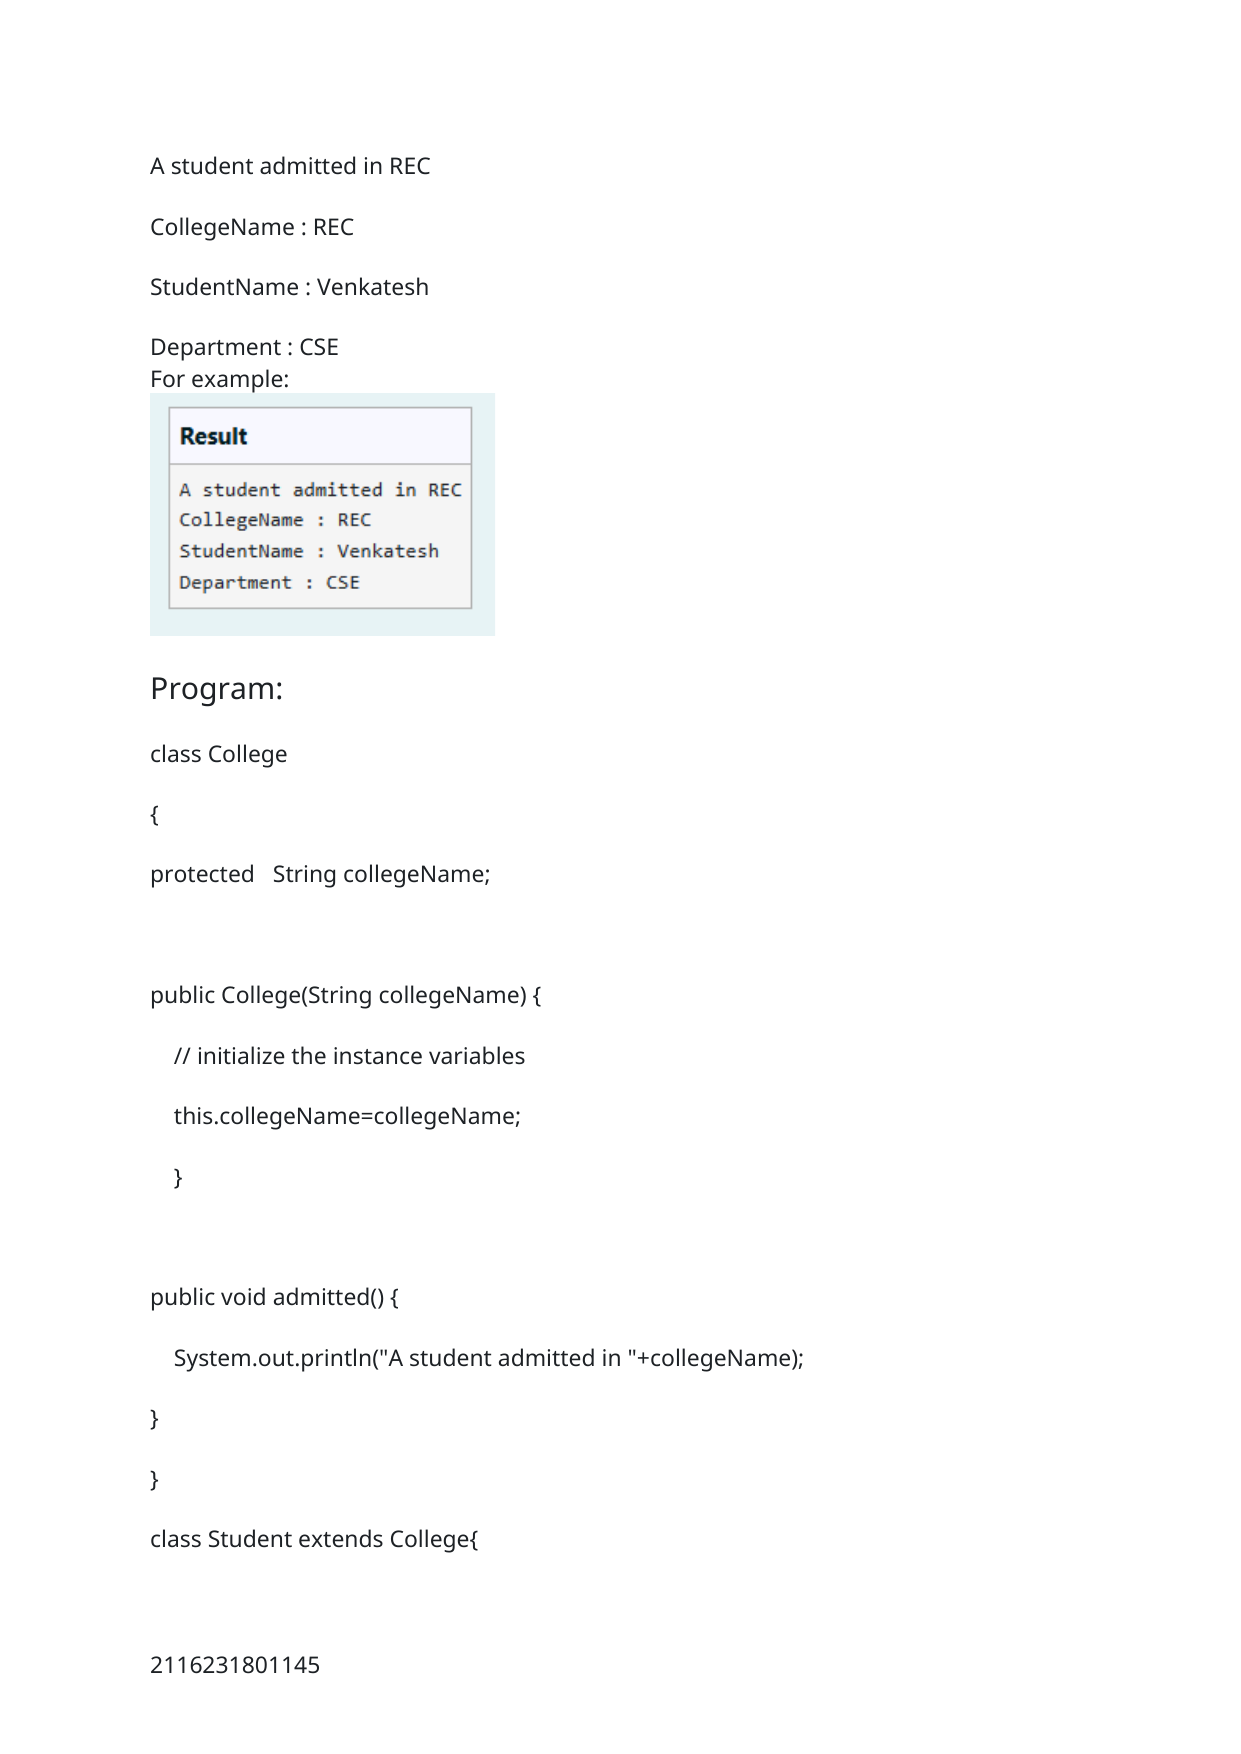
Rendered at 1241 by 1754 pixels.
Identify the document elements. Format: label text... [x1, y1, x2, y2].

picture [150, 393, 496, 636]
subtitle For example: [150, 362, 1090, 394]
subtitle class Student extends College{ [150, 1523, 1090, 1554]
subtitle } [150, 1463, 1090, 1494]
subtitle public void admitted() { [150, 1281, 1090, 1313]
subtitle protected String collegeName; [150, 858, 1090, 890]
subtitle } [150, 1161, 1090, 1192]
subtitle Department : CSE [150, 331, 1090, 362]
subtitle // initialize the instance variables [150, 1040, 1090, 1071]
subtitle { [150, 798, 1090, 829]
subtitle public College(String collegeName) { [150, 979, 1090, 1011]
subtitle System.out.println("A student admitted in "+collegeName); [150, 1342, 1090, 1373]
subtitle } [150, 1402, 1090, 1433]
subtitle this.collegeName=collegeName; [150, 1100, 1090, 1131]
subtitle StudentName : Venkatesh [150, 271, 1090, 302]
subtitle A student admitted in REC [150, 150, 1090, 181]
subtitle Program: [150, 667, 1090, 708]
subtitle CollegeName : REC [150, 210, 1090, 242]
subtitle class College [150, 738, 1090, 769]
